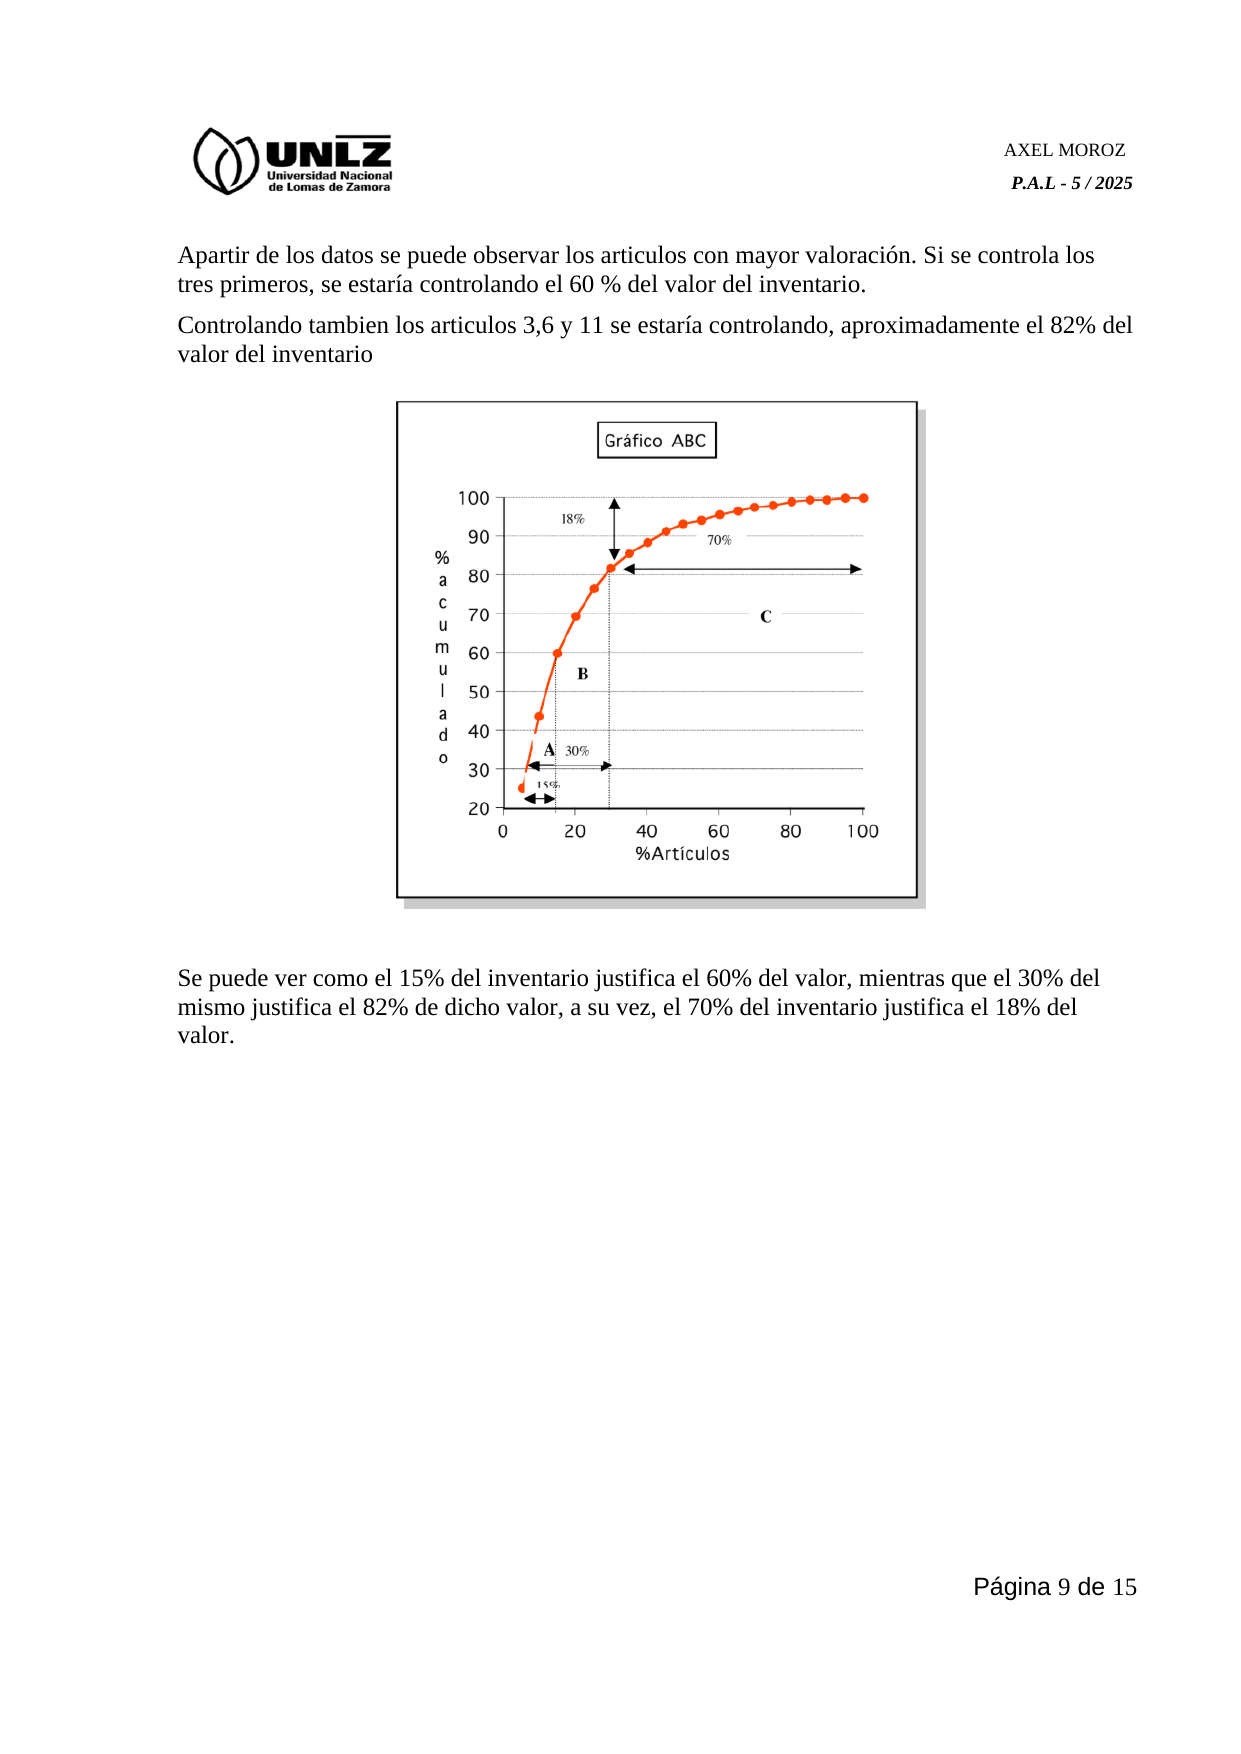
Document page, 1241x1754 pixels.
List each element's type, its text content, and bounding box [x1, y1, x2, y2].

text Apartir de los datos se puede observar los articulos con mayor valoración. Si se controla los tres primeros, se estaría controlando el 60 % del valor del inventario. [177, 241, 1137, 298]
picture [382, 380, 932, 910]
text Controlando tambien los articulos 3,6 y 11 se estaría controlando, aproximadamente el 82% del valor del inventario [177, 311, 1137, 368]
picture [189, 123, 410, 205]
text Se puede ver como el 15% del inventario justifica el 60% del valor, mientras que el 30% del mismo justifica el 82% de dicho valor, a su vez, el 70% del inventario justifica el 18% del valor. [177, 963, 1137, 1049]
